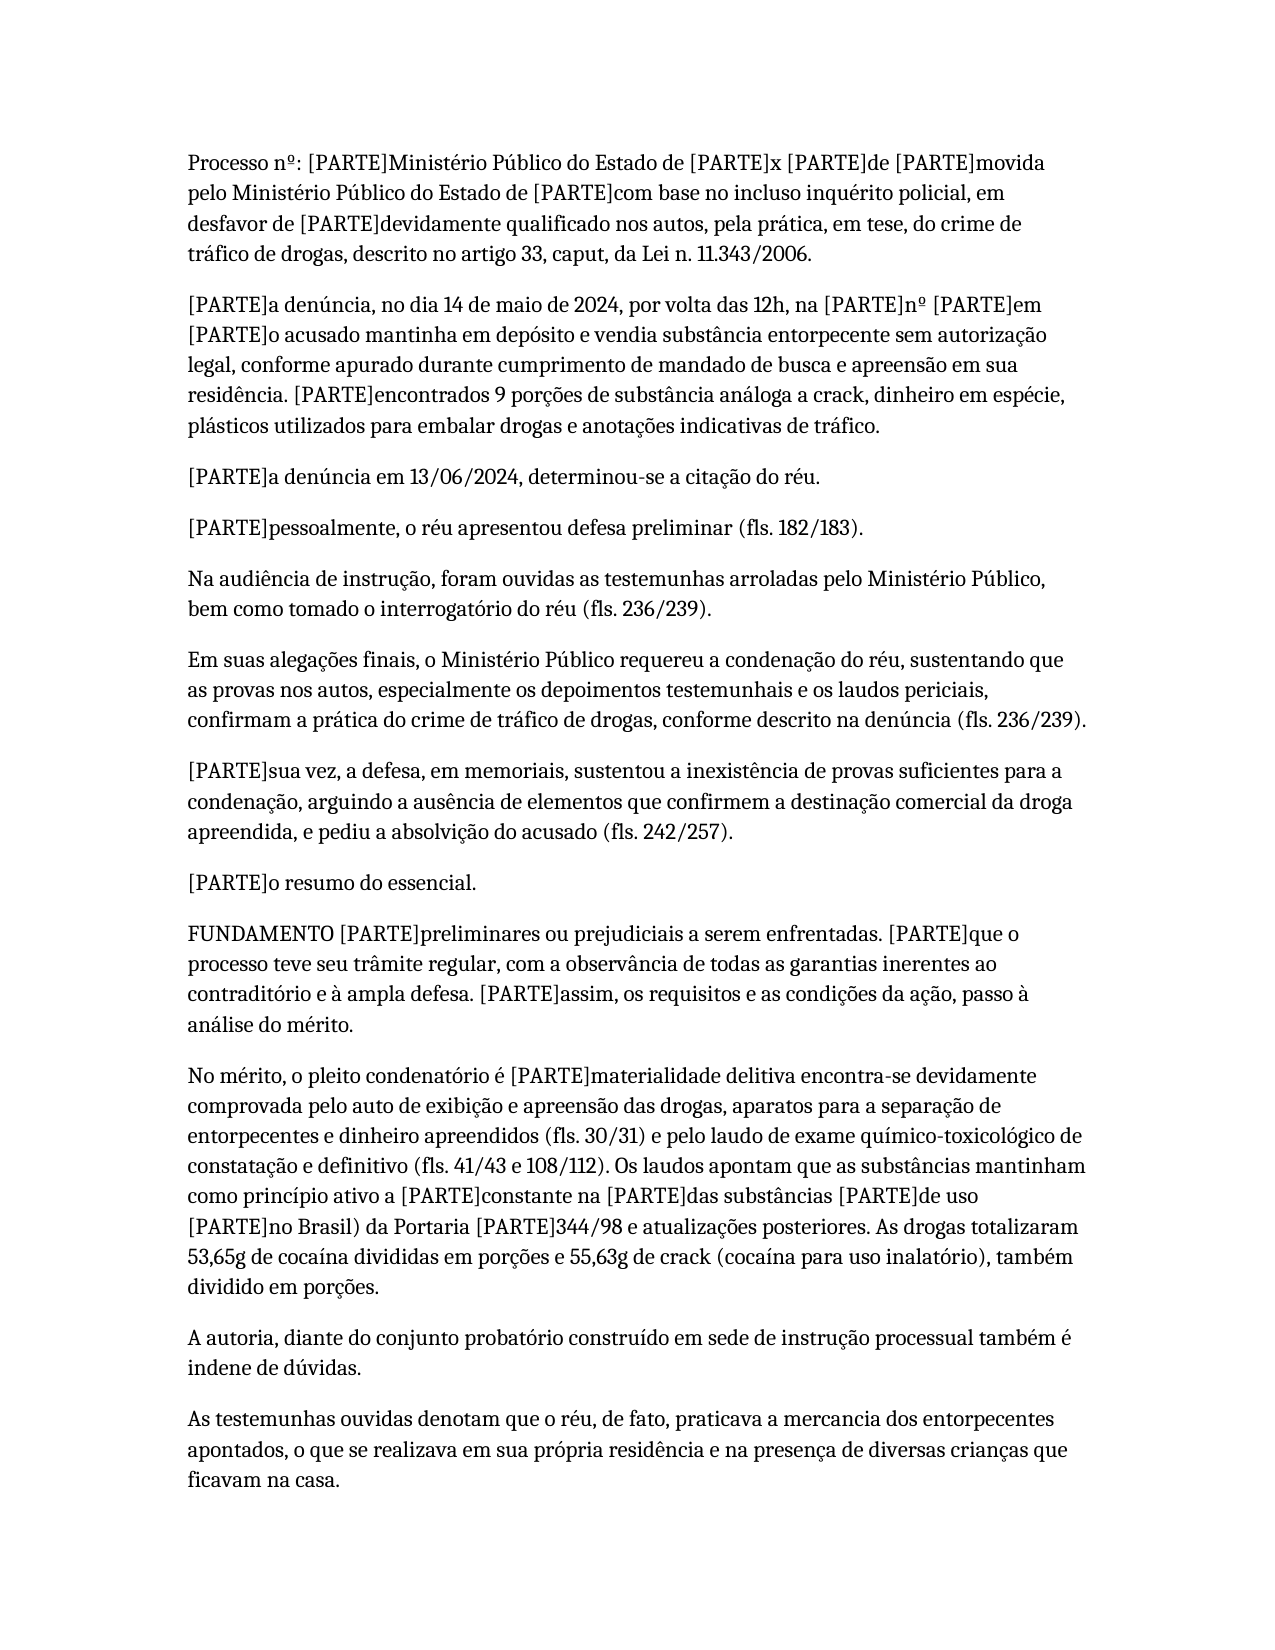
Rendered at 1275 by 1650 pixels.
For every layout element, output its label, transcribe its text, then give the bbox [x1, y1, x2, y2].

text Na audiência de instrução, foram ouvidas as testemunhas arroladas pelo Ministério Público, bem como tomado o interrogatório do réu (fls. 236/239). [187, 566, 1087, 622]
text A autoria, diante do conjunto probatório construído em sede de instrução processual também é indene de dúvidas. [187, 1325, 1087, 1382]
text [PARTE]o resumo do essencial. [187, 870, 1087, 896]
text As testemunhas ouvidas denotam que o réu, de fato, praticava a mercancia dos entorpecentes apontados, o que se realizava em sua própria residência e na presença de diversas crianças que ficavam na casa. [187, 1406, 1087, 1493]
text [PARTE]a denúncia em 13/06/2024, determinou-se a citação do réu. [187, 463, 1087, 490]
text No mérito, o pleito condenatório é [PARTE]materialidade delitiva encontra-se devidamente comprovada pelo auto de exibição e apreensão das drogas, aparatos para a separação de entorpecentes e dinheiro apreendidos (fls. 30/31) e pelo laudo de exame químico-toxicológico de constatação e definitivo (fls. 41/43 e 108/112). Os laudos apontam que as substâncias mantinham como princípio ativo a [PARTE]constante na [PARTE]das substâncias [PARTE]de uso [PARTE]no Brasil) da Portaria [PARTE]344/98 e atualizações posteriores. As drogas totalizaram 53,65g de cocaína divididas em porções e 55,63g de crack (cocaína para uso inalatório), também dividido em porções. [187, 1062, 1087, 1300]
text [PARTE]sua vez, a defesa, em memoriais, sustentou a inexistência de provas suficientes para a condenação, arguindo a ausência de elementos que confirmem a destinação comercial da droga apreendida, e pediu a absolvição do acusado (fls. 242/257). [187, 758, 1087, 845]
text Processo nº: [PARTE]Ministério Público do Estado de [PARTE]x [PARTE]de [PARTE]movida pelo Ministério Público do Estado de [PARTE]com base no incluso inquérito policial, em desfavor de [PARTE]devidamente qualificado nos autos, pela prática, em tese, do crime de tráfico de drogas, descrito no artigo 33, caput, da Lei n. 11.343/2006. [187, 150, 1087, 267]
text Em suas alegações finais, o Ministério Público requereu a condenação do réu, sustentando que as provas nos autos, especialmente os depoimentos testemunhais e os laudos periciais, confirmam a prática do crime de tráfico de drogas, conforme descrito na denúncia (fls. 236/239). [187, 647, 1087, 734]
text [PARTE]pessoalmente, o réu apresentou defesa preliminar (fls. 182/183). [187, 514, 1087, 541]
text FUNDAMENTO [PARTE]preliminares ou prejudiciais a serem enfrentadas. [PARTE]que o processo teve seu trâmite regular, com a observância de todas as garantias inerentes ao contraditório e à ampla defesa. [PARTE]assim, os requisitos e as condições da ação, passo à análise do mérito. [187, 921, 1087, 1038]
text [PARTE]a denúncia, no dia 14 de maio de 2024, por volta das 12h, na [PARTE]nº [PARTE]em [PARTE]o acusado mantinha em depósito e vendia substância entorpecente sem autorização legal, conforme apurado durante cumprimento de mandado de busca e apreensão em sua residência. [PARTE]encontrados 9 porções de substância análoga a crack, dinheiro em espécie, plásticos utilizados para embalar drogas e anotações indicativas de tráfico. [187, 292, 1087, 439]
